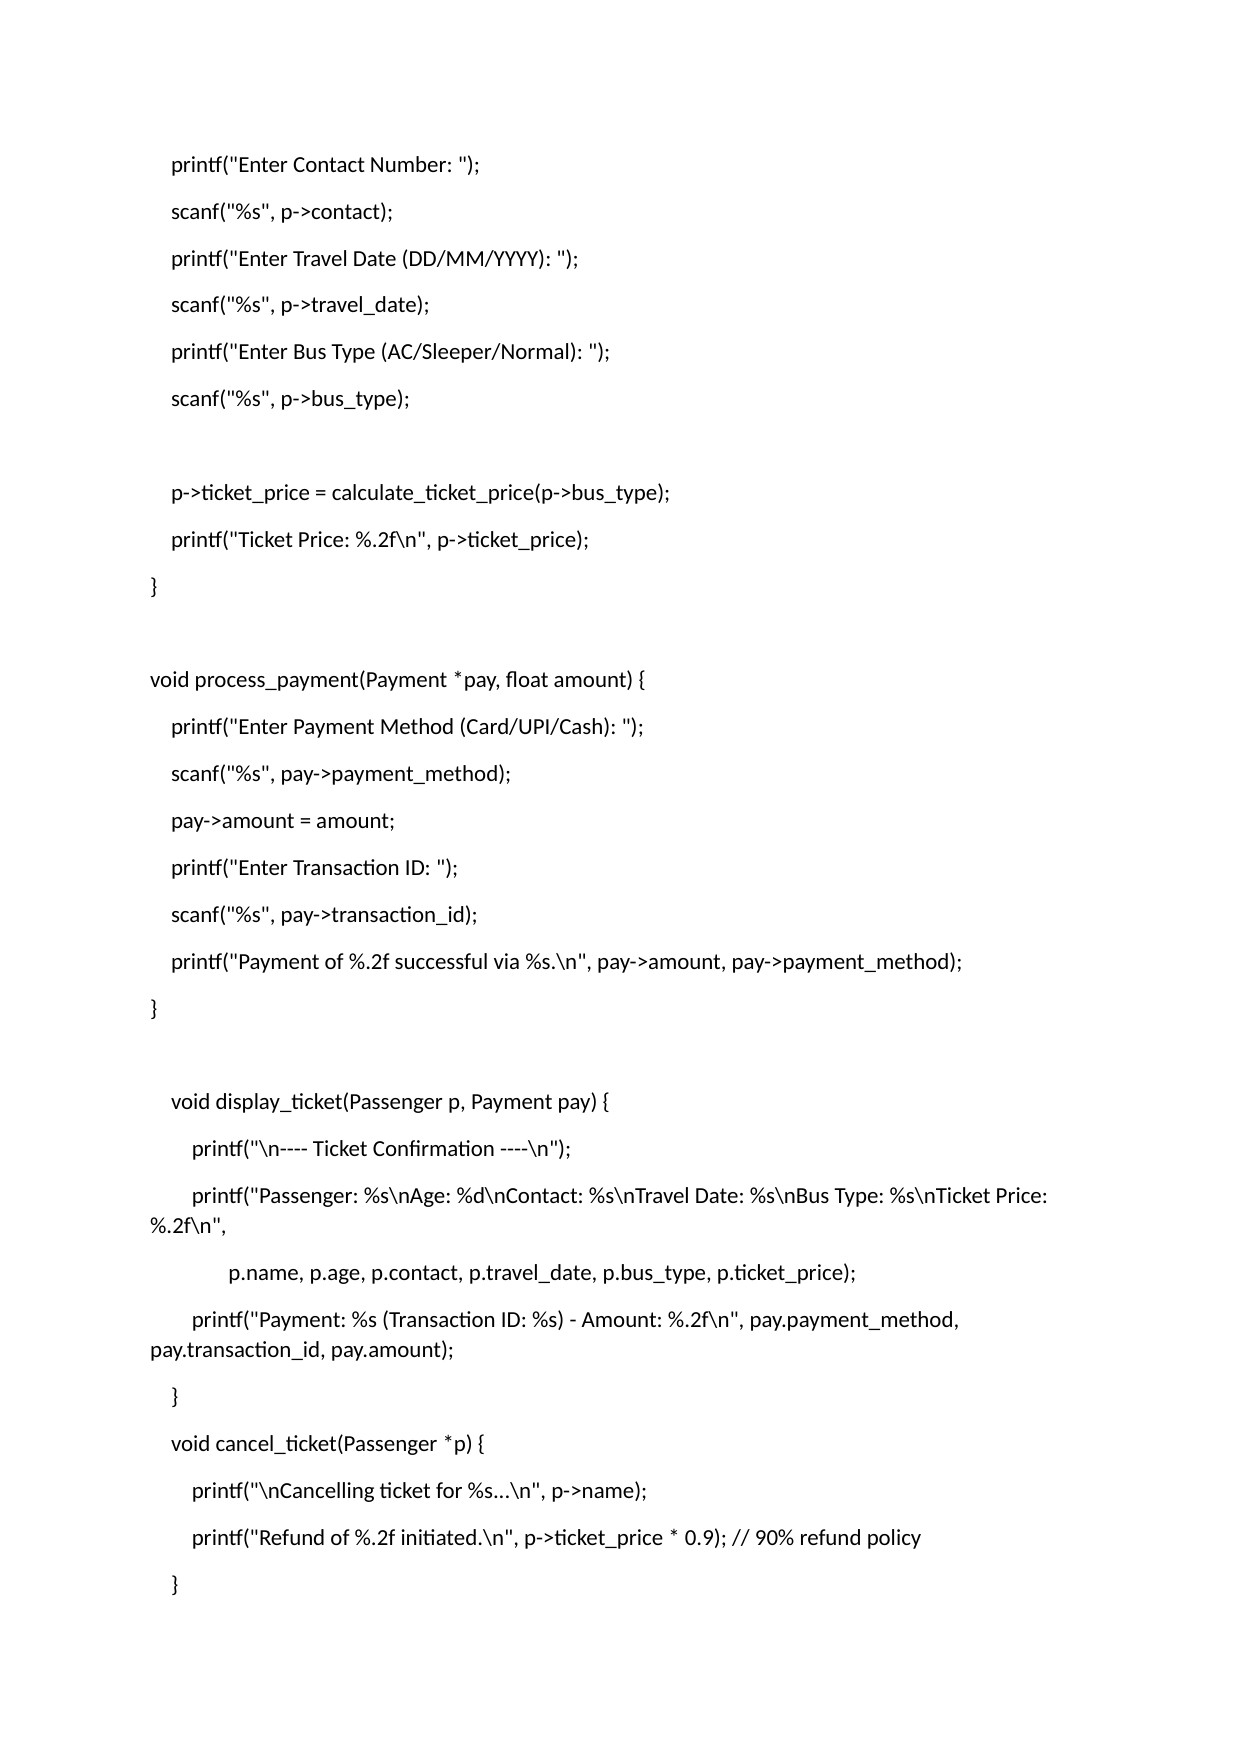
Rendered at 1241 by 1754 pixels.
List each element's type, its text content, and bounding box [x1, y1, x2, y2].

text printf("Enter Transaction ID: "); [150, 853, 1090, 881]
text scanf("%s", p->contact); [150, 197, 1090, 225]
text p.name, p.age, p.contact, p.travel_date, p.bus_type, p.ticket_price); [150, 1258, 1090, 1286]
text scanf("%s", pay->payment_method); [150, 759, 1090, 787]
text printf("\n---- Ticket Confirmation ----\n"); [150, 1134, 1090, 1162]
text printf("Enter Travel Date (DD/MM/YYYY): "); [150, 244, 1090, 272]
text printf("Payment of %.2f successful via %s.\n", pay->amount, pay->payment_method); [150, 947, 1090, 975]
text printf("Refund of %.2f initiated.\n", p->ticket_price * 0.9); // 90% refund policy [150, 1523, 1090, 1551]
text printf("Enter Bus Type (AC/Sleeper/Normal): "); [150, 337, 1090, 366]
text scanf("%s", p->travel_date); [150, 291, 1090, 319]
text p->ticket_price = calculate_ticket_price(p->bus_type); [150, 478, 1090, 506]
text void process_payment(Payment *pay, float amount) { [150, 666, 1090, 694]
text printf("Enter Contact Number: "); [150, 150, 1090, 178]
text } [150, 1382, 1090, 1410]
text printf("Enter Payment Method (Card/UPI/Cash): "); [150, 712, 1090, 741]
text void cancel_ticket(Passenger *p) { [150, 1429, 1090, 1457]
text } [150, 572, 1090, 600]
text pay->amount = amount; [150, 806, 1090, 834]
text printf("Passenger: %s\nAge: %d\nContact: %s\nTravel Date: %s\nBus Type: %s\nTicket Price: %.2f\n", [150, 1181, 1090, 1239]
text printf("\nCancelling ticket for %s...\n", p->name); [150, 1476, 1090, 1504]
text } [150, 1570, 1090, 1598]
text void display_ticket(Passenger p, Payment pay) { [150, 1087, 1090, 1116]
text } [150, 994, 1090, 1022]
text scanf("%s", p->bus_type); [150, 384, 1090, 412]
text printf("Payment: %s (Transaction ID: %s) - Amount: %.2f\n", pay.payment_method, pay.transaction_id, pay.amount); [150, 1305, 1090, 1363]
text scanf("%s", pay->transaction_id); [150, 900, 1090, 928]
text printf("Ticket Price: %.2f\n", p->ticket_price); [150, 525, 1090, 553]
